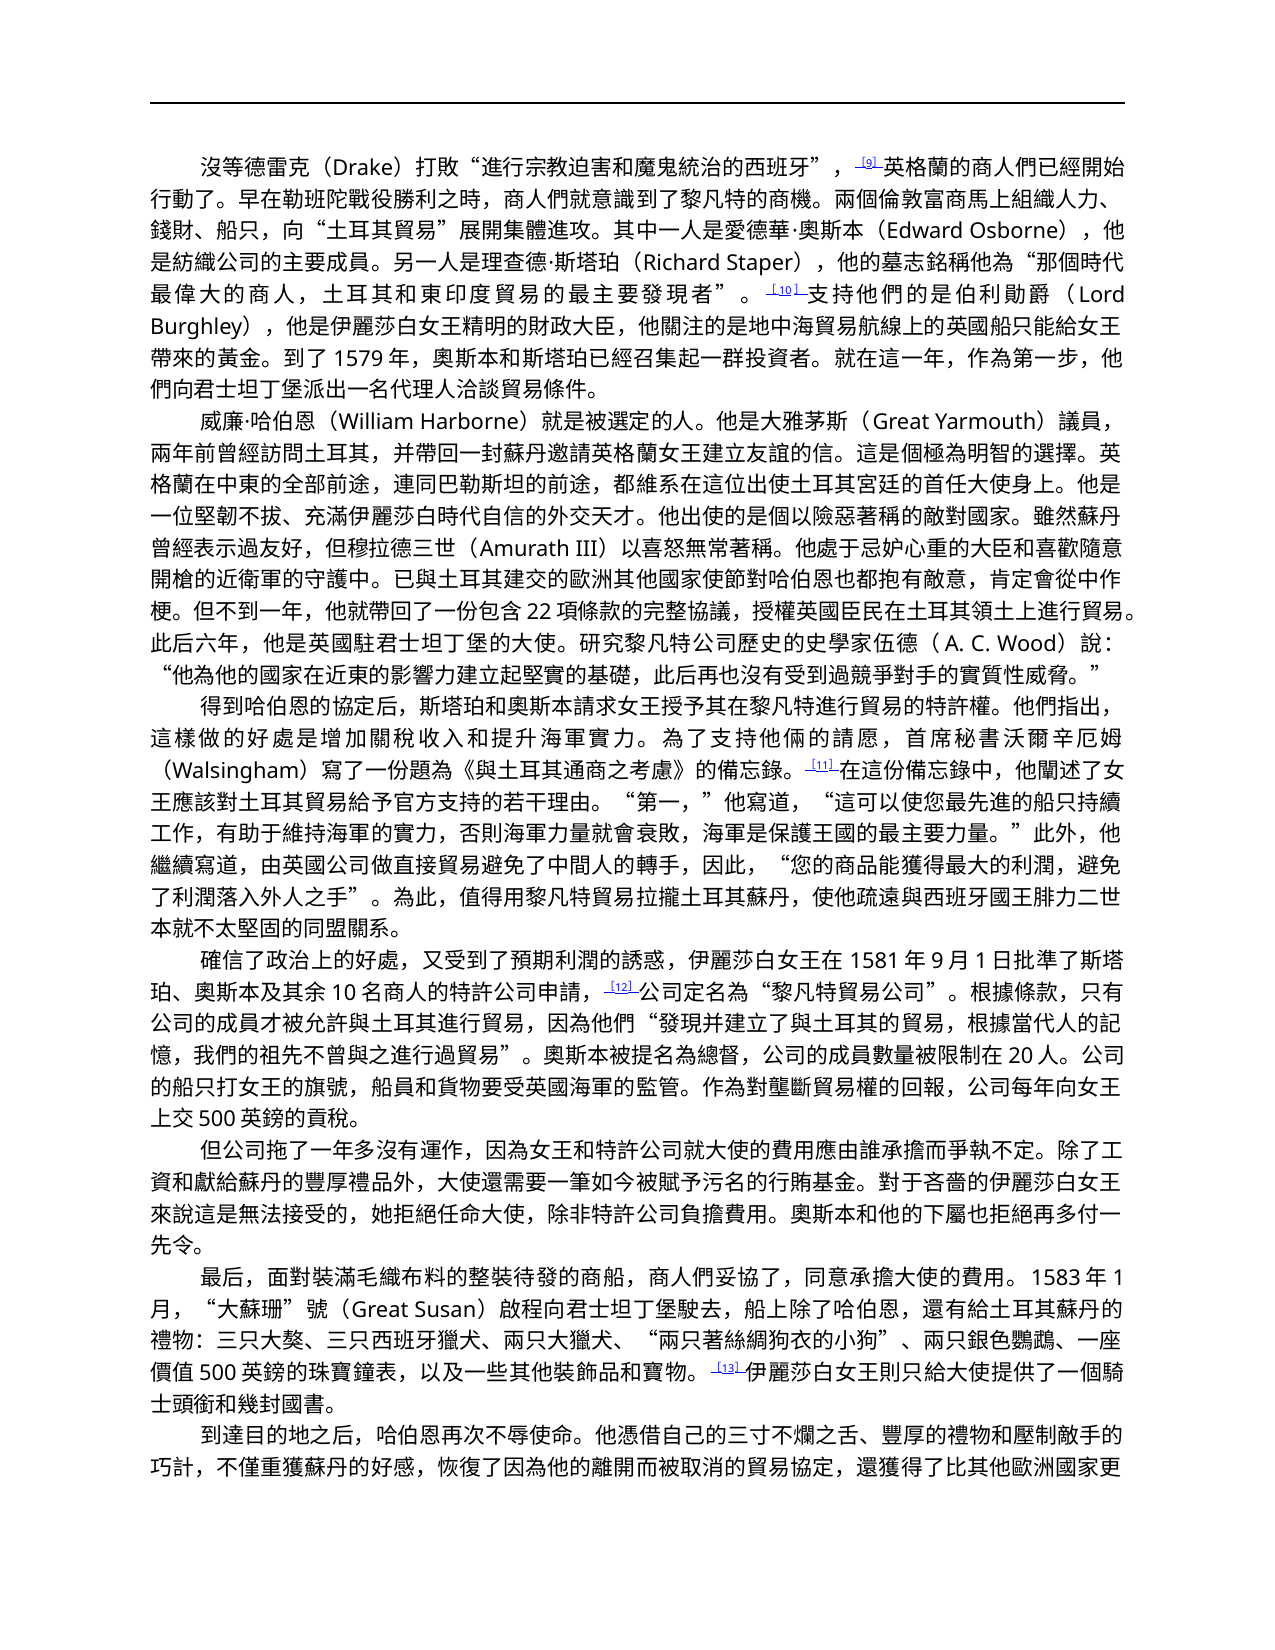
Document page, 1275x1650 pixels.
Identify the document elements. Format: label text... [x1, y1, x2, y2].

text 確信了政治上的好處，又受到了預期利潤的誘惑，伊麗莎白女王在1581年9月1日批準了斯塔珀、奧斯本及其余10名商人的特許公司申請，［12］公司定名為“黎凡特貿易公司”。根據條款，只有公司的成員才被允許與土耳其進行貿易，因為他們“發現并建立了與土耳其的貿易，根據當代人的記憶，我們的祖先不曾與之進行過貿易”。奧斯本被提名為總督，公司的成員數量被限制在20人。公司的船只打女王的旗號，船員和貨物要受英國海軍的監管。作為對壟斷貿易權的回報，公司每年向女王上交500英鎊的貢稅。 [150, 943, 1125, 1133]
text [150, 1418, 1125, 1482]
text 沒等德雷克（Drake）打敗“進行宗教迫害和魔鬼統治的西班牙”，［9］英格蘭的商人們已經開始行動了。早在勒班陀戰役勝利之時，商人們就意識到了黎凡特的商機。兩個倫敦富商馬上組織人力、錢財、船只，向“土耳其貿易”展開集體進攻。其中一人是愛德華·奧斯本（Edward Osborne），他是紡織公司的主要成員。另一人是理查德·斯塔珀（Richard Staper），他的墓志銘稱他為“那個時代最偉大的商人，土耳其和東印度貿易的最主要發現者”。［10］支持他們的是伯利勛爵（Lord Burghley），他是伊麗莎白女王精明的財政大臣，他關注的是地中海貿易航線上的英國船只能給女王帶來的黃金。到了1579年，奧斯本和斯塔珀已經召集起一群投資者。就在這一年，作為第一步，他們向君士坦丁堡派出一名代理人洽談貿易條件。 [150, 150, 1125, 404]
text 但公司拖了一年多沒有運作，因為女王和特許公司就大使的費用應由誰承擔而爭執不定。除了工資和獻給蘇丹的豐厚禮品外，大使還需要一筆如今被賦予污名的行賄基金。對于吝嗇的伊麗莎白女王來說這是無法接受的，她拒絕任命大使，除非特許公司負擔費用。奧斯本和他的下屬也拒絕再多付一先令。 [150, 1133, 1125, 1260]
text 得到哈伯恩的協定后，斯塔珀和奧斯本請求女王授予其在黎凡特進行貿易的特許權。他們指出，這樣做的好處是增加關稅收入和提升海軍實力。為了支持他倆的請愿，首席秘書沃爾辛厄姆（Walsingham）寫了一份題為《與土耳其通商之考慮》的備忘錄。［11］在這份備忘錄中，他闡述了女王應該對土耳其貿易給予官方支持的若干理由。“第一，”他寫道，“這可以使您最先進的船只持續工作，有助于維持海軍的實力，否則海軍力量就會衰敗，海軍是保護王國的最主要力量。”此外，他繼續寫道，由英國公司做直接貿易避免了中間人的轉手，因此，“您的商品能獲得最大的利潤，避免了利潤落入外人之手”。為此，值得用黎凡特貿易拉攏土耳其蘇丹，使他疏遠與西班牙國王腓力二世本就不太堅固的同盟關系。 [150, 689, 1125, 943]
text 最后，面對裝滿毛織布料的整裝待發的商船，商人們妥協了，同意承擔大使的費用。1583年1月，“大蘇珊”號（Great Susan）啟程向君士坦丁堡駛去，船上除了哈伯恩，還有給土耳其蘇丹的禮物：三只大獒、三只西班牙獵犬、兩只大獵犬、“兩只著絲綢狗衣的小狗”、兩只銀色鸚鵡、一座價值500英鎊的珠寶鐘表，以及一些其他裝飾品和寶物。［13］伊麗莎白女王則只給大使提供了一個騎士頭銜和幾封國書。 [150, 1260, 1125, 1418]
text 威廉·哈伯恩（William Harborne）就是被選定的人。他是大雅茅斯（Great Yarmouth）議員，兩年前曾經訪問土耳其，并帶回一封蘇丹邀請英格蘭女王建立友誼的信。這是個極為明智的選擇。英格蘭在中東的全部前途，連同巴勒斯坦的前途，都維系在這位出使土耳其宮廷的首任大使身上。他是一位堅韌不拔、充滿伊麗莎白時代自信的外交天才。他出使的是個以險惡著稱的敵對國家。雖然蘇丹曾經表示過友好，但穆拉德三世（Amurath III）以喜怒無常著稱。他處于忌妒心重的大臣和喜歡隨意開槍的近衛軍的守護中。已與土耳其建交的歐洲其他國家使節對哈伯恩也都抱有敵意，肯定會從中作梗。但不到一年，他就帶回了一份包含22項條款的完整協議，授權英國臣民在土耳其領土上進行貿易。此后六年，他是英國駐君士坦丁堡的大使。研究黎凡特公司歷史的史學家伍德（A. C. Wood）說：“他為他的國家在近東的影響力建立起堅實的基礎，此后再也沒有受到過競爭對手的實質性威脅。” [150, 404, 1125, 689]
